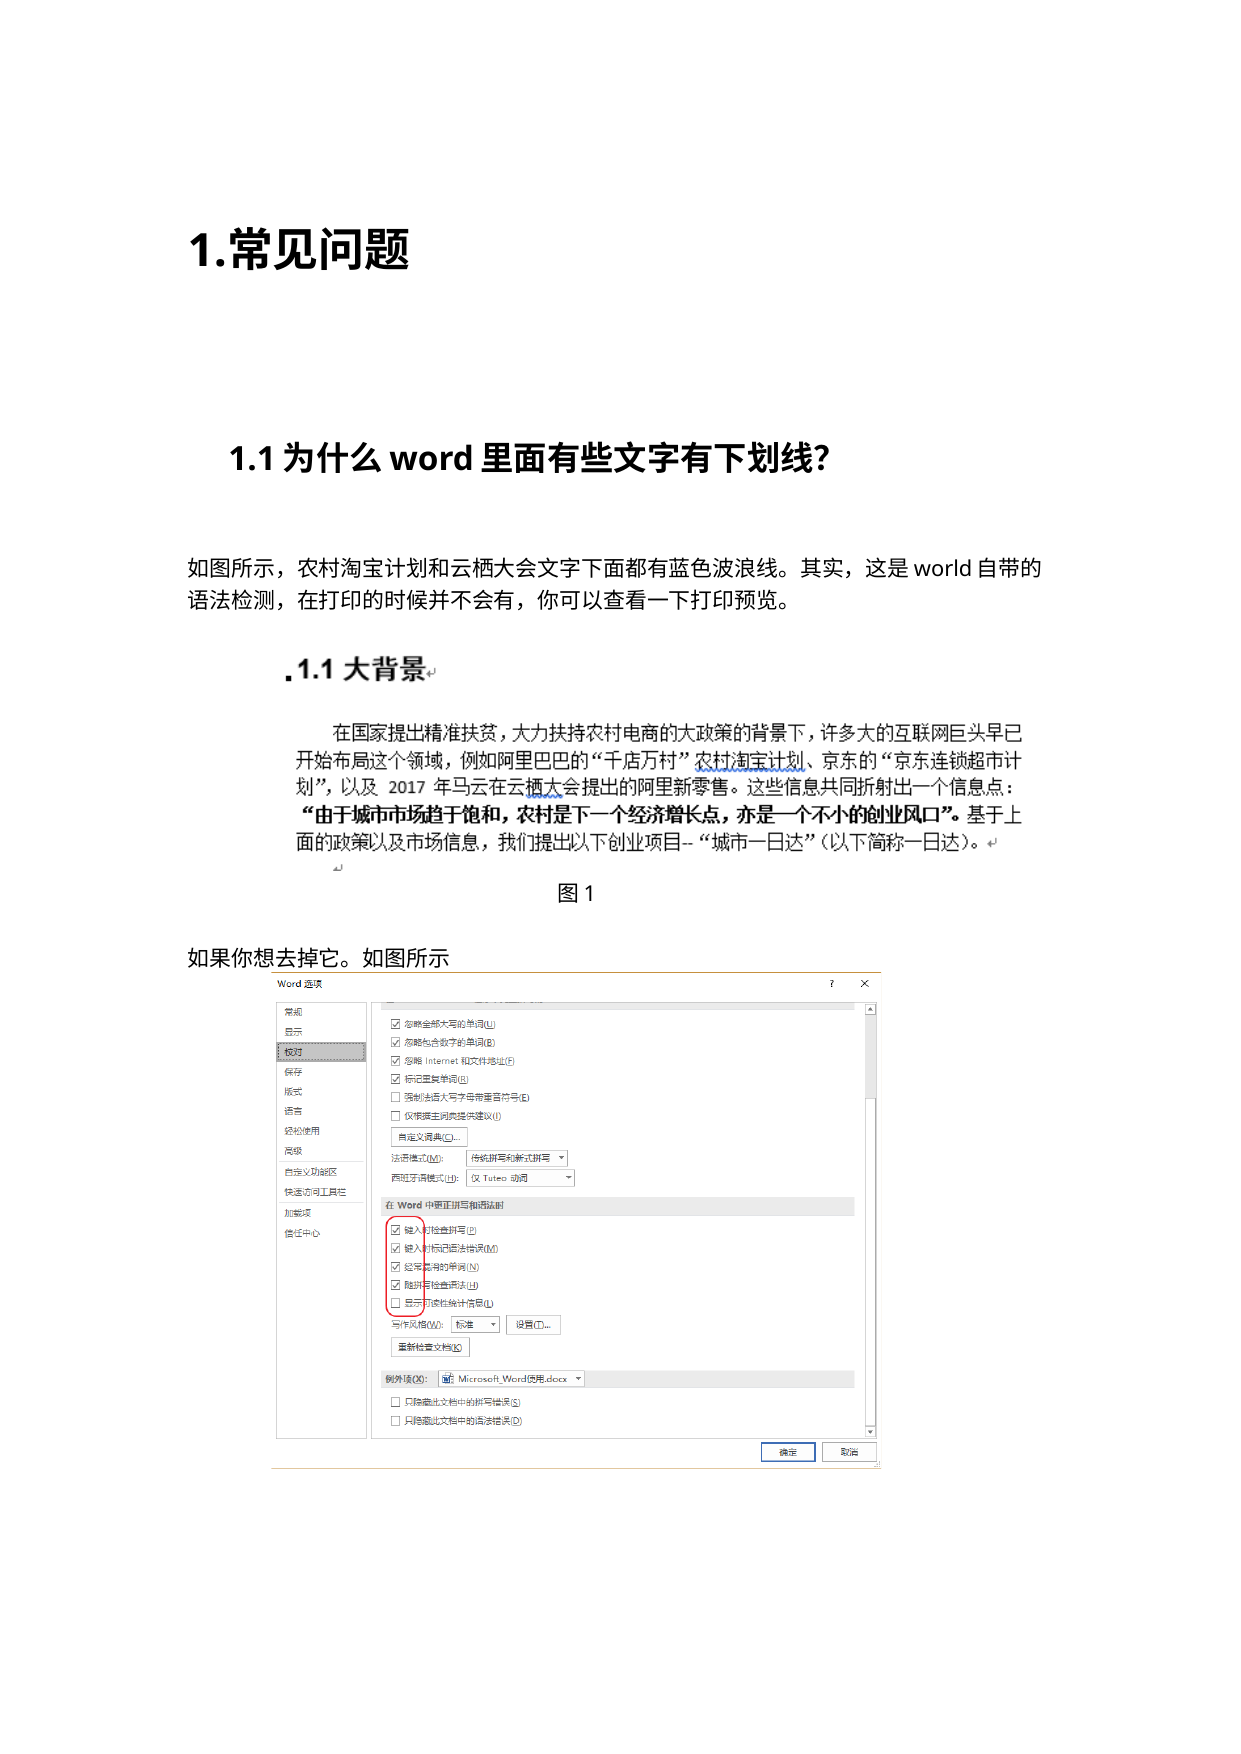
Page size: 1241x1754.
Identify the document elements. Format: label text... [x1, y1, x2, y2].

subtitle 1.1为什么word里面有些文字有下划线？ [228, 423, 1053, 488]
text 如果你想去掉它。如图所示 [187, 940, 965, 973]
picture [271, 972, 882, 1469]
subtitle 1.常见问题 [187, 197, 1053, 295]
text 如图所示，农村淘宝计划和云栖大会文字下面都有蓝色波浪线。其实，这是world自带的语法检测，在打印的时候并不会有，你可以查看一下打印预览。 [187, 550, 1053, 615]
text 图1 [187, 875, 965, 908]
picture [273, 647, 1053, 871]
